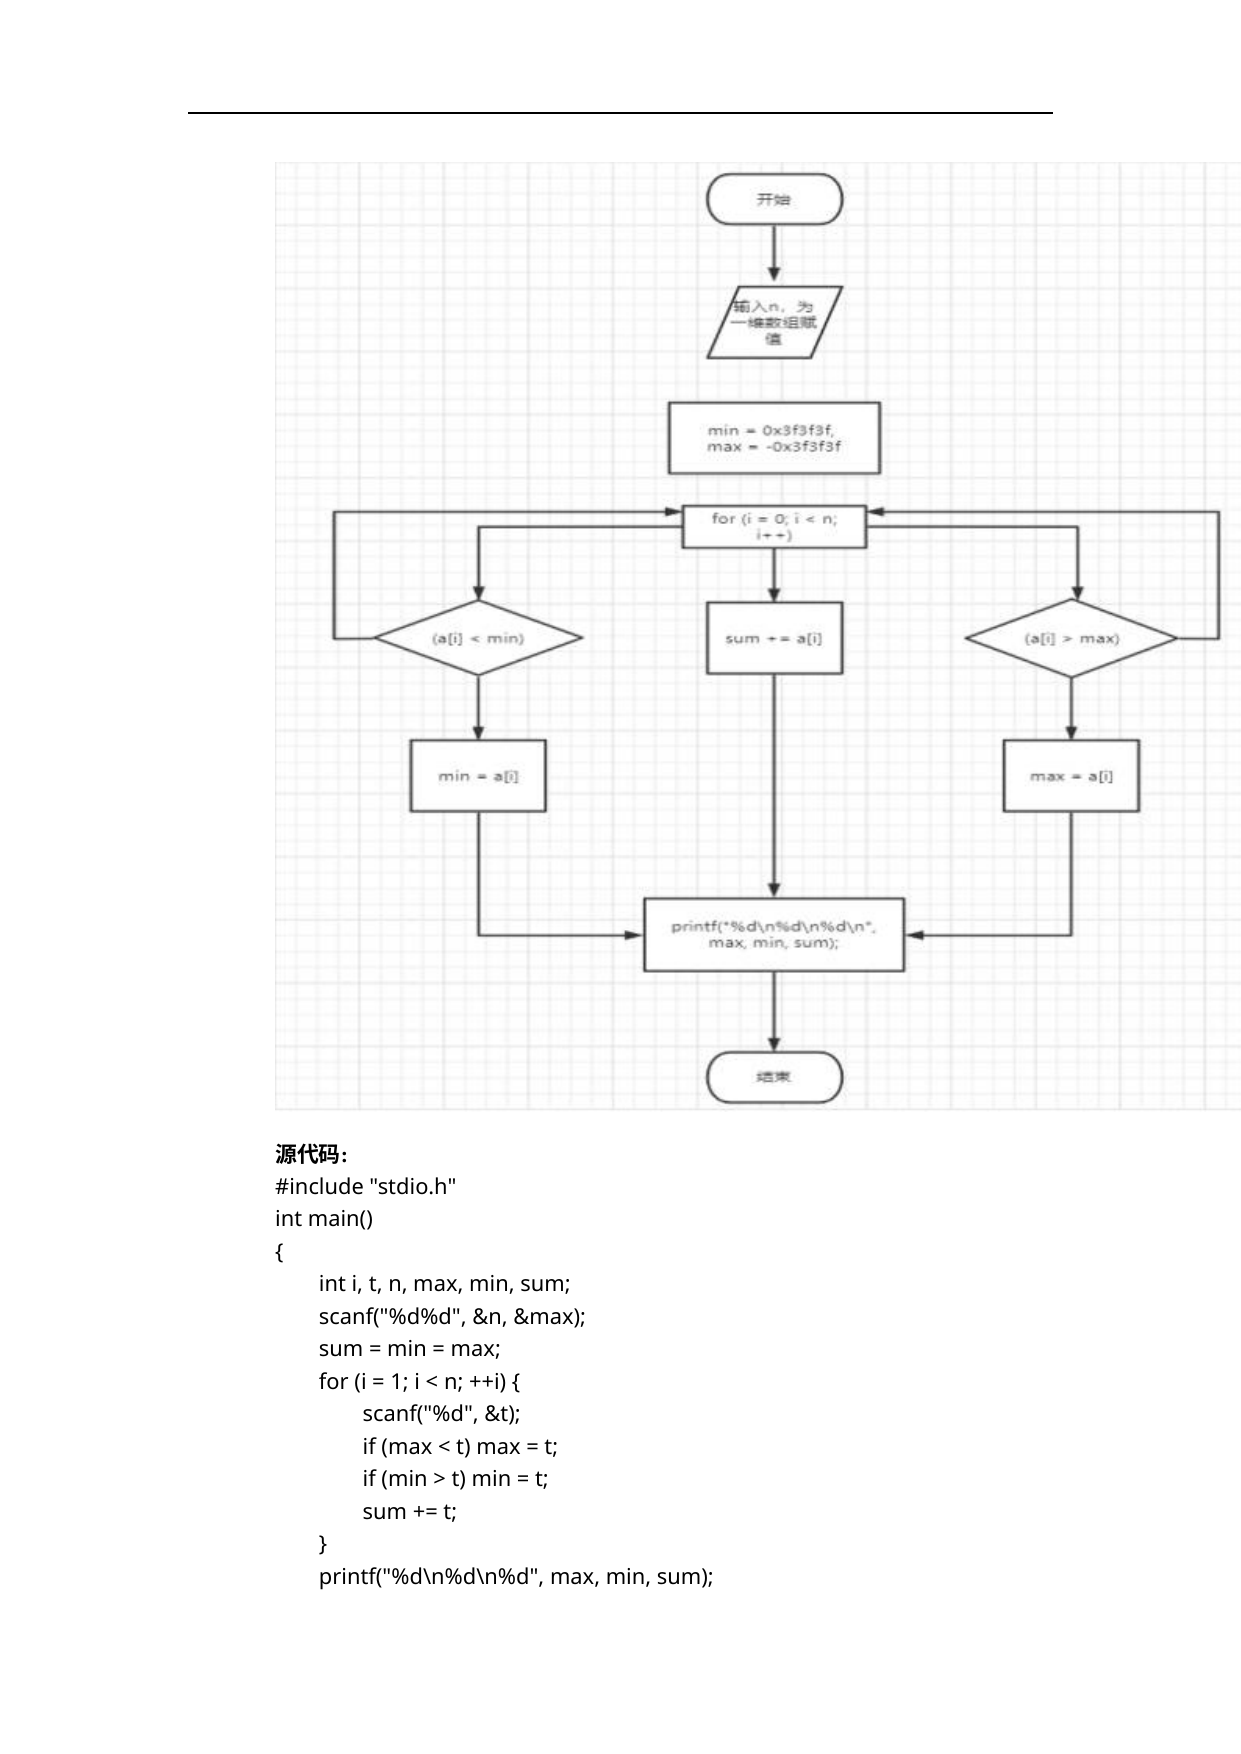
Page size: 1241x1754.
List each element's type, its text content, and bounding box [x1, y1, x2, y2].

list 源代码: [275, 1137, 1053, 1169]
text } [231, 1527, 1053, 1559]
text sum += t; [231, 1494, 1053, 1527]
text for (i = 1; i < n; ++i) { [231, 1364, 1053, 1397]
text { [231, 1234, 1053, 1267]
text if (min > t) min = t; [231, 1462, 1053, 1494]
text sum = min = max; [231, 1332, 1053, 1364]
picture [275, 162, 1241, 1112]
text printf("%d\n%d\n%d", max, min, sum); [231, 1559, 1053, 1592]
text scanf("%d", &t); [231, 1397, 1053, 1429]
text if (max < t) max = t; [231, 1429, 1053, 1462]
text scanf("%d%d", &n, &max); [231, 1299, 1053, 1332]
text int i, t, n, max, min, sum; [231, 1267, 1053, 1299]
text int main() [231, 1202, 1053, 1234]
text #include "stdio.h" [231, 1169, 1053, 1202]
